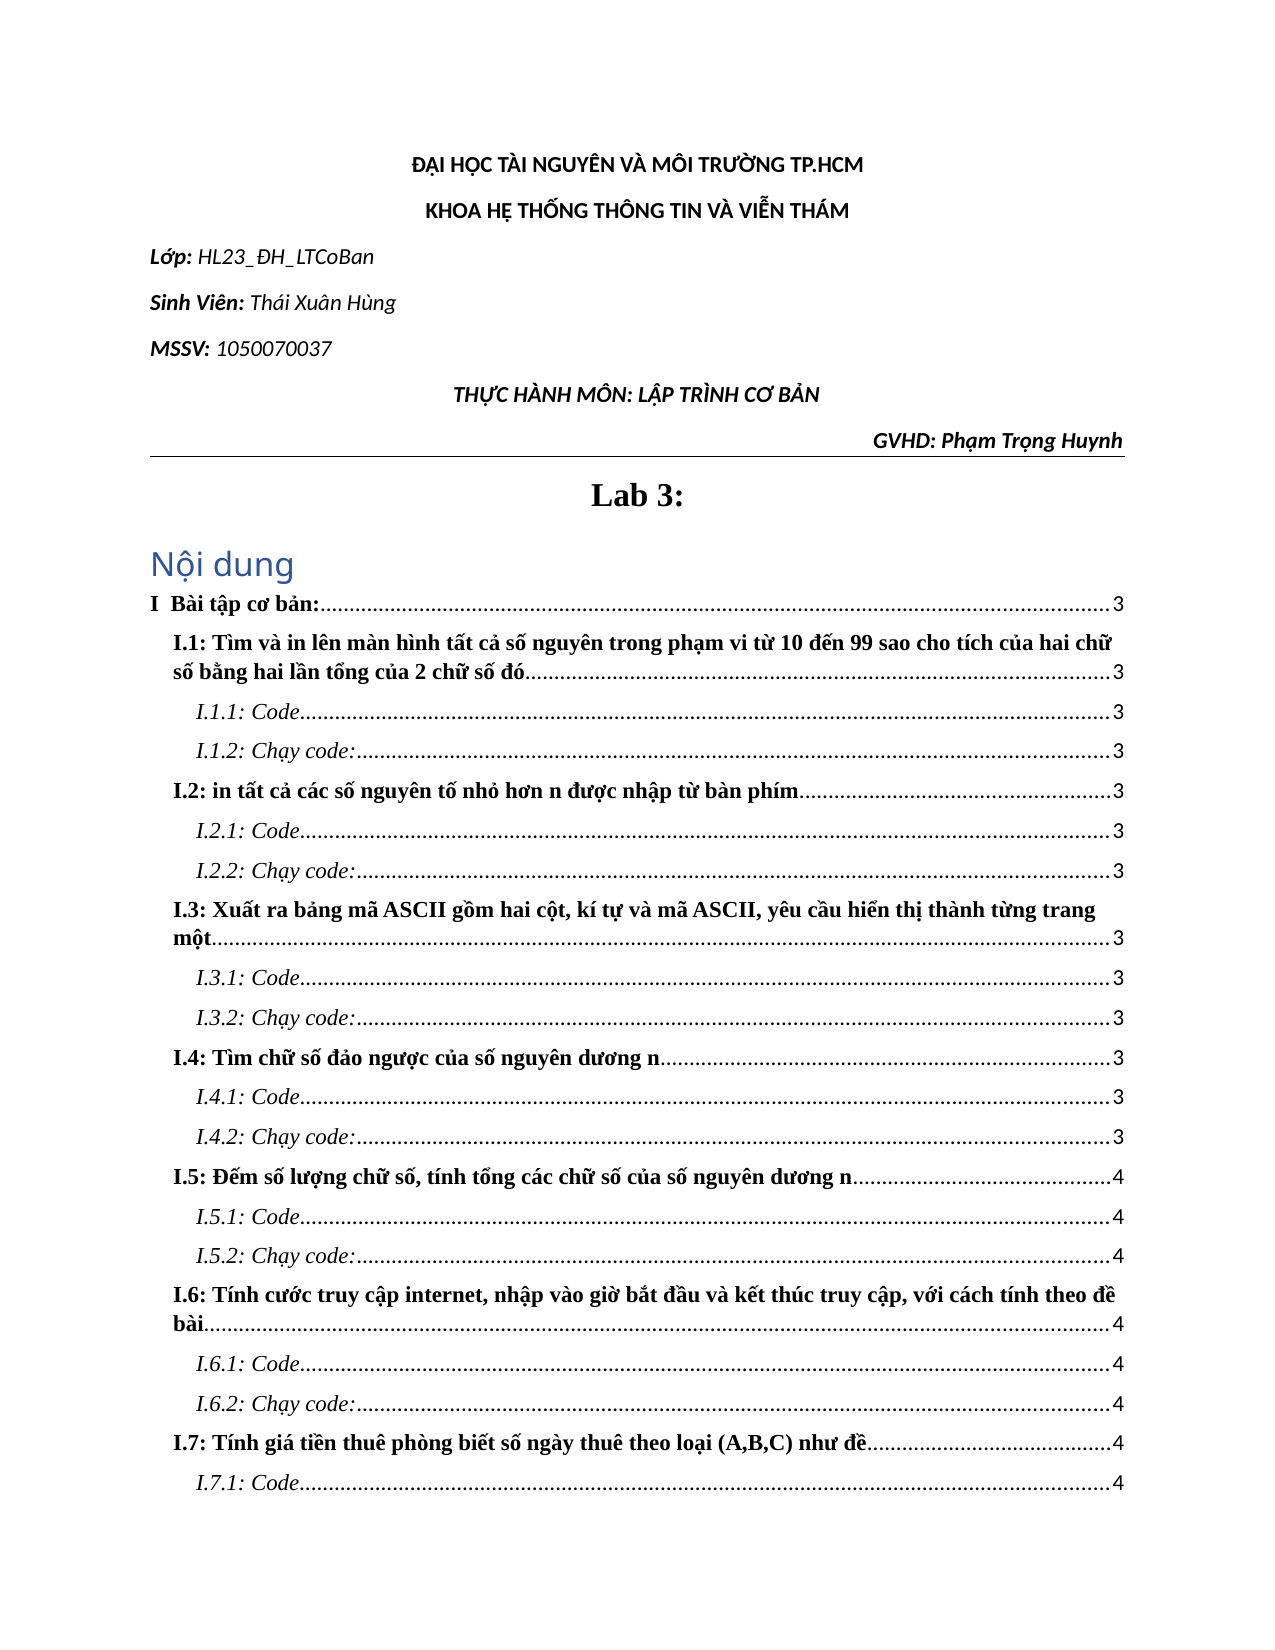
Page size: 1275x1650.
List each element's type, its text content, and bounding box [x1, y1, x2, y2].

text KHOA HỆ THỐNG THÔNG TIN VÀ VIỄN THÁM [150, 196, 1125, 224]
text Lab 3: [150, 475, 1125, 514]
text THỰC HÀNH MÔN: LẬP TRÌNH CƠ BẢN [150, 380, 1125, 408]
text ĐẠI HỌC TÀI NGUYÊN VÀ MÔI TRƯỜNG TP.HCM [150, 150, 1125, 178]
text GVHD: Phạm Trọng Huynh [150, 426, 1125, 456]
text Lớp: HL23_ĐH_LTCoBan [150, 242, 1125, 270]
text Sinh Viên: Thái Xuân Hùng [150, 288, 1125, 316]
text MSSV: 1050070037 [150, 334, 1125, 362]
